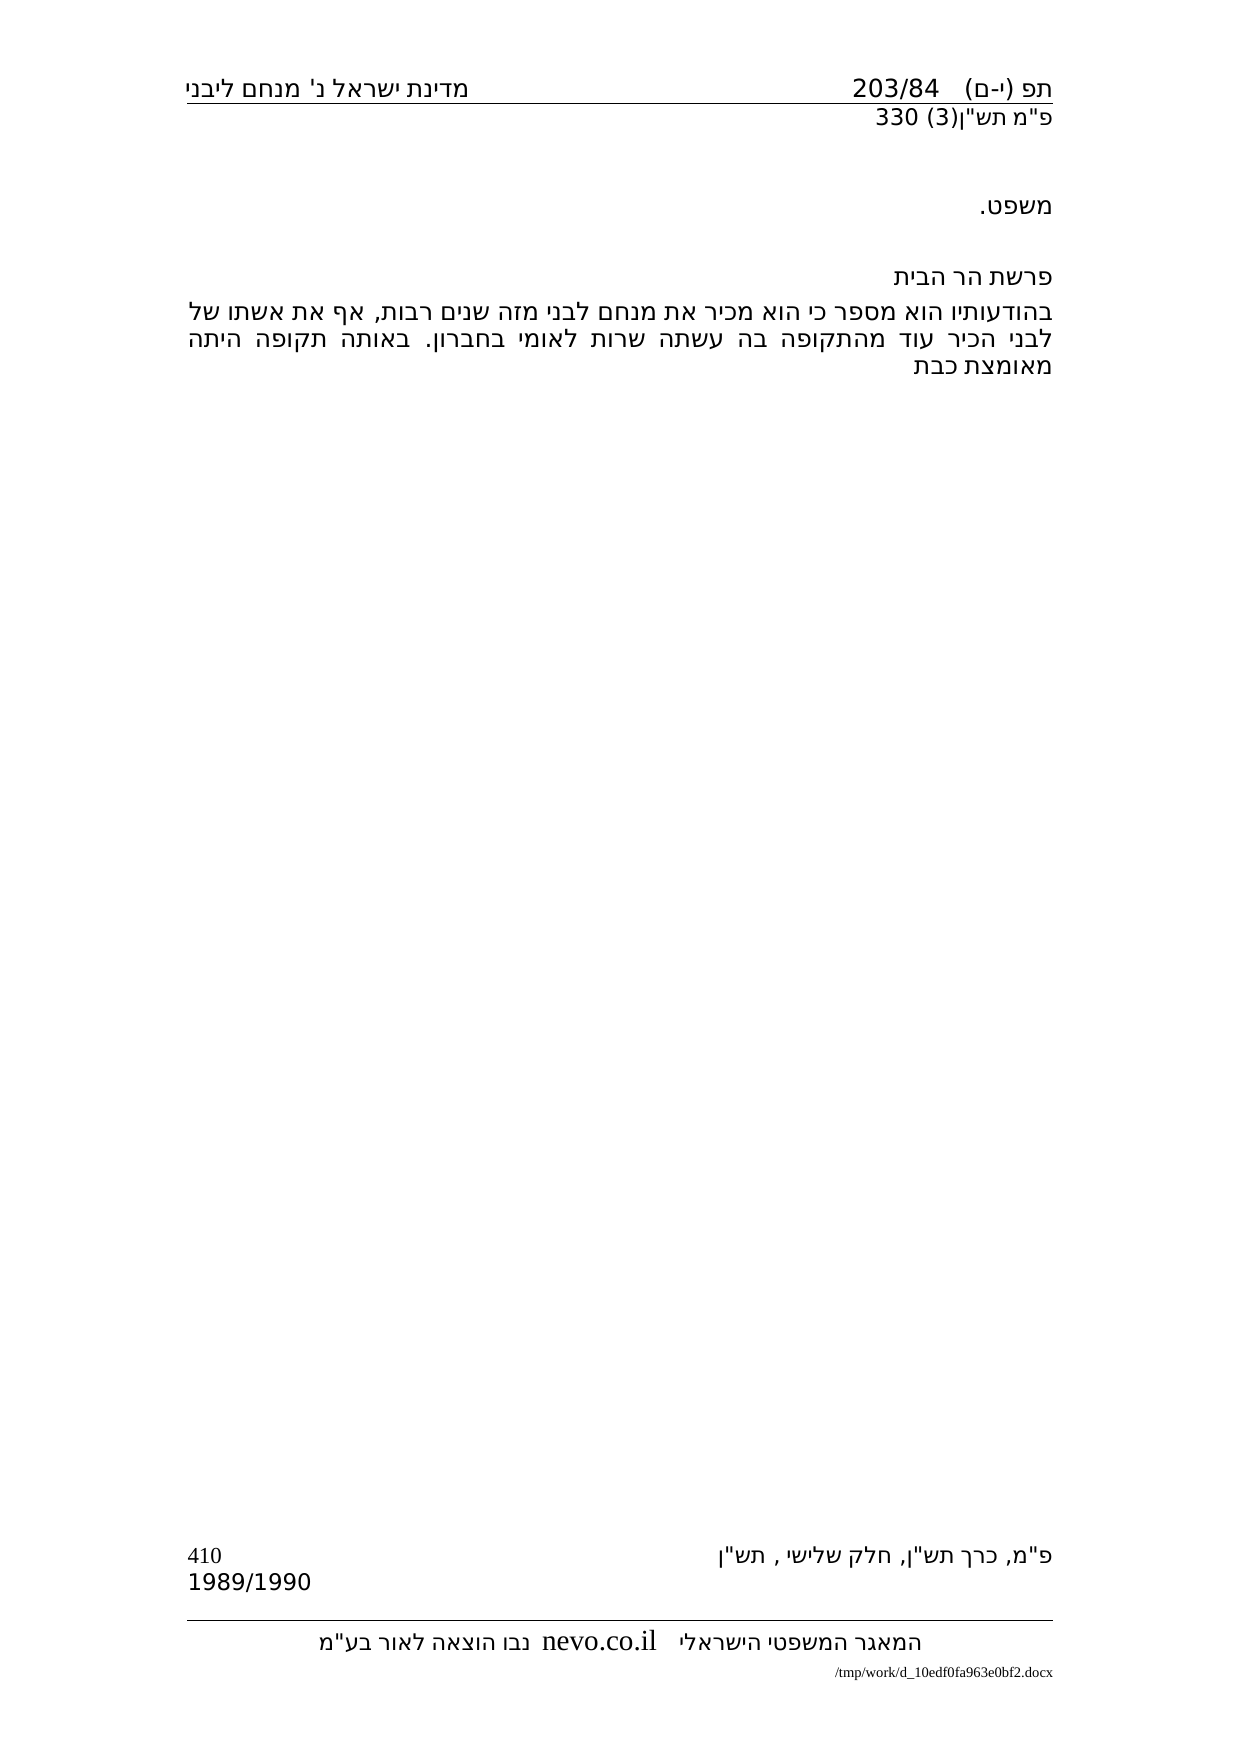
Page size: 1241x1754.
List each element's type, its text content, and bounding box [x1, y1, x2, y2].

text פרשת הר הבית [187, 263, 1053, 290]
text בהודעותיו הוא מספר כי הוא מכיר את מנחם לבני מזה שנים רבות, אף את אשתו של לבני הכיר עוד מהתקופה בה עשתה שרות לאומי בחברון. באותה תקופה היתה מאומצת כבת [187, 299, 1053, 380]
text משפט. [187, 192, 1053, 219]
